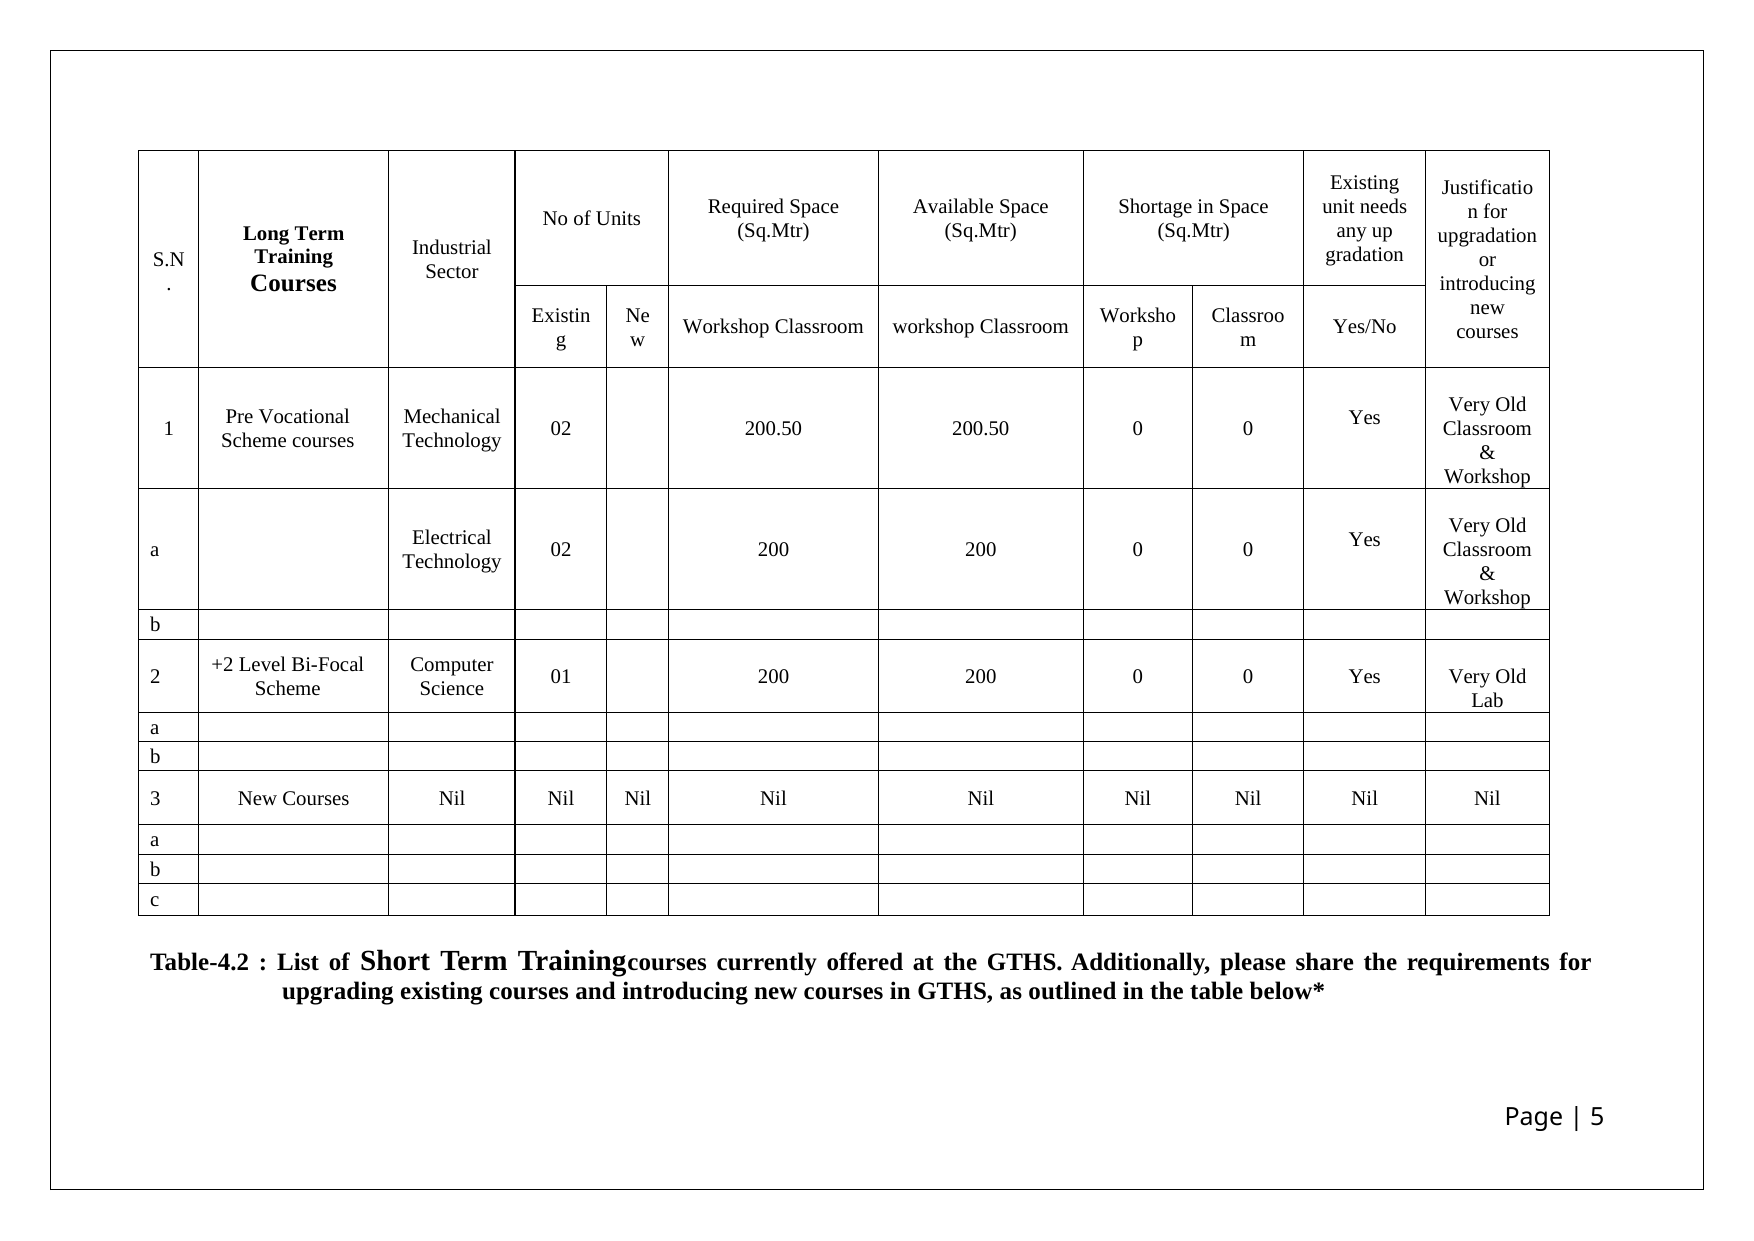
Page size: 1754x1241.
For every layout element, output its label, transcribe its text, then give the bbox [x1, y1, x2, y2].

table_cell Nil [607, 771, 668, 824]
table_cell Nil [669, 771, 878, 824]
table_cell [669, 742, 878, 770]
table_cell [669, 825, 878, 853]
table_cell Mechanical Technology [389, 368, 514, 488]
table_cell [389, 855, 514, 883]
table_cell New [607, 286, 668, 367]
table_cell Nil [389, 771, 514, 824]
table_cell [669, 610, 878, 638]
table_cell Electrical Technology [389, 489, 514, 609]
table_cell 200.50 [669, 368, 878, 488]
table_cell [669, 855, 878, 883]
table_cell [1426, 855, 1549, 883]
table_cell Very Old Classroom & Workshop [1426, 368, 1549, 488]
table_cell 02 [516, 489, 606, 609]
table_cell a [139, 713, 198, 741]
table_cell [1304, 742, 1425, 770]
table_cell a [139, 825, 198, 853]
table_cell [1084, 713, 1192, 741]
table_cell Nil [1426, 771, 1549, 824]
table_cell 1 [139, 368, 198, 488]
table_cell 0 [1084, 640, 1192, 712]
table_cell [1426, 825, 1549, 853]
table_cell [1426, 742, 1549, 770]
table_cell 0 [1193, 368, 1303, 488]
table_cell Nil [1193, 771, 1303, 824]
table_header Long Term Training Courses [199, 151, 388, 367]
table_cell a [139, 489, 198, 609]
table_cell [1193, 610, 1303, 638]
text Table-4.2 : List of Short Term Trainingcourses currently offered at the GTHS. Additionally, please share the requirements for …………….upgrading existing courses and introducing new courses in GTHS, as outlined in the table below* [150, 943, 1594, 1005]
table_cell Workshop Classroom [669, 286, 878, 367]
table_cell Yes/No [1304, 286, 1425, 367]
table_cell c [139, 884, 198, 915]
table_cell Nil [1304, 771, 1425, 824]
table_header S.N. [139, 151, 198, 367]
table_cell 200 [879, 640, 1083, 712]
table_cell workshop Classroom [879, 286, 1083, 367]
table_header Justification for upgradation or introducing new courses [1426, 151, 1549, 367]
table_cell [389, 610, 514, 638]
table_cell 0 [1193, 489, 1303, 609]
table_header Industrial Sector [389, 151, 514, 367]
table_cell 0 [1193, 640, 1303, 712]
table_cell [607, 825, 668, 853]
table_cell [516, 713, 606, 741]
table_cell 01 [516, 640, 606, 712]
table_cell [199, 489, 388, 609]
table_cell [1304, 713, 1425, 741]
table_cell b [139, 855, 198, 883]
table_cell [1193, 825, 1303, 853]
table_cell [669, 884, 878, 915]
table_header Existing unit needs any up gradation [1304, 151, 1425, 285]
table_cell [879, 855, 1083, 883]
table_cell [1193, 884, 1303, 915]
table_cell [516, 884, 606, 915]
table_cell [879, 713, 1083, 741]
table_cell [1084, 855, 1192, 883]
table_cell [389, 884, 514, 915]
table_cell [1304, 825, 1425, 853]
table_cell [607, 610, 668, 638]
table_cell [1426, 713, 1549, 741]
table_cell +2 Level Bi-Focal Scheme [199, 640, 388, 712]
table_cell 2 [139, 640, 198, 712]
table_cell [516, 855, 606, 883]
table_cell [1304, 855, 1425, 883]
table_cell [879, 825, 1083, 853]
table_cell [607, 855, 668, 883]
table_cell Yes [1304, 640, 1425, 712]
table_cell [199, 713, 388, 741]
table_cell [1426, 884, 1549, 915]
table_cell [199, 855, 388, 883]
table_cell New Courses [199, 771, 388, 824]
table_cell [199, 610, 388, 638]
table_cell 02 [516, 368, 606, 488]
table_cell 200 [669, 489, 878, 609]
table_cell [199, 884, 388, 915]
table_header Required Space (Sq.Mtr) [669, 151, 878, 285]
table_cell [389, 713, 514, 741]
table_cell [389, 742, 514, 770]
table_cell [607, 742, 668, 770]
table_cell [879, 742, 1083, 770]
table_cell [607, 884, 668, 915]
table_cell 0 [1084, 489, 1192, 609]
table_cell Computer Science [389, 640, 514, 712]
table_cell [607, 713, 668, 741]
table_cell Nil [1084, 771, 1192, 824]
table_cell [516, 742, 606, 770]
table_cell Nil [879, 771, 1083, 824]
table_cell [879, 610, 1083, 638]
table_cell Very Old Classroom & Workshop [1426, 489, 1549, 609]
table_cell [1084, 742, 1192, 770]
table_cell [516, 825, 606, 853]
table_cell Existing [516, 286, 606, 367]
table_cell Nil [516, 771, 606, 824]
table_cell Classroom [1193, 286, 1303, 367]
table_cell [1193, 713, 1303, 741]
table_cell Yes [1304, 489, 1425, 609]
table_cell b [139, 610, 198, 638]
table_cell [607, 640, 668, 712]
table_cell Yes [1304, 368, 1425, 488]
table_cell [1193, 855, 1303, 883]
table_cell [389, 825, 514, 853]
table_cell Workshop [1084, 286, 1192, 367]
table_cell [1426, 610, 1549, 638]
table_cell [516, 610, 606, 638]
table_cell [669, 713, 878, 741]
table_cell [879, 884, 1083, 915]
table_header Shortage in Space (Sq.Mtr) [1084, 151, 1303, 285]
table_cell [1304, 610, 1425, 638]
table_cell 0 [1084, 368, 1192, 488]
table_cell [199, 825, 388, 853]
table_cell [1193, 742, 1303, 770]
table_cell [1084, 884, 1192, 915]
table_cell Very Old Lab [1426, 640, 1549, 712]
table_cell [199, 742, 388, 770]
table_cell 3 [139, 771, 198, 824]
table_header Available Space (Sq.Mtr) [879, 151, 1083, 285]
table_header No of Units [516, 151, 668, 285]
table_cell 200 [879, 489, 1083, 609]
table_cell [1084, 825, 1192, 853]
table_cell b [139, 742, 198, 770]
table_cell 200.50 [879, 368, 1083, 488]
table_cell [607, 368, 668, 488]
table_cell [1084, 610, 1192, 638]
table_cell 200 [669, 640, 878, 712]
table_cell [1304, 884, 1425, 915]
table_cell [607, 489, 668, 609]
table_cell Pre Vocational Scheme courses [199, 368, 388, 488]
